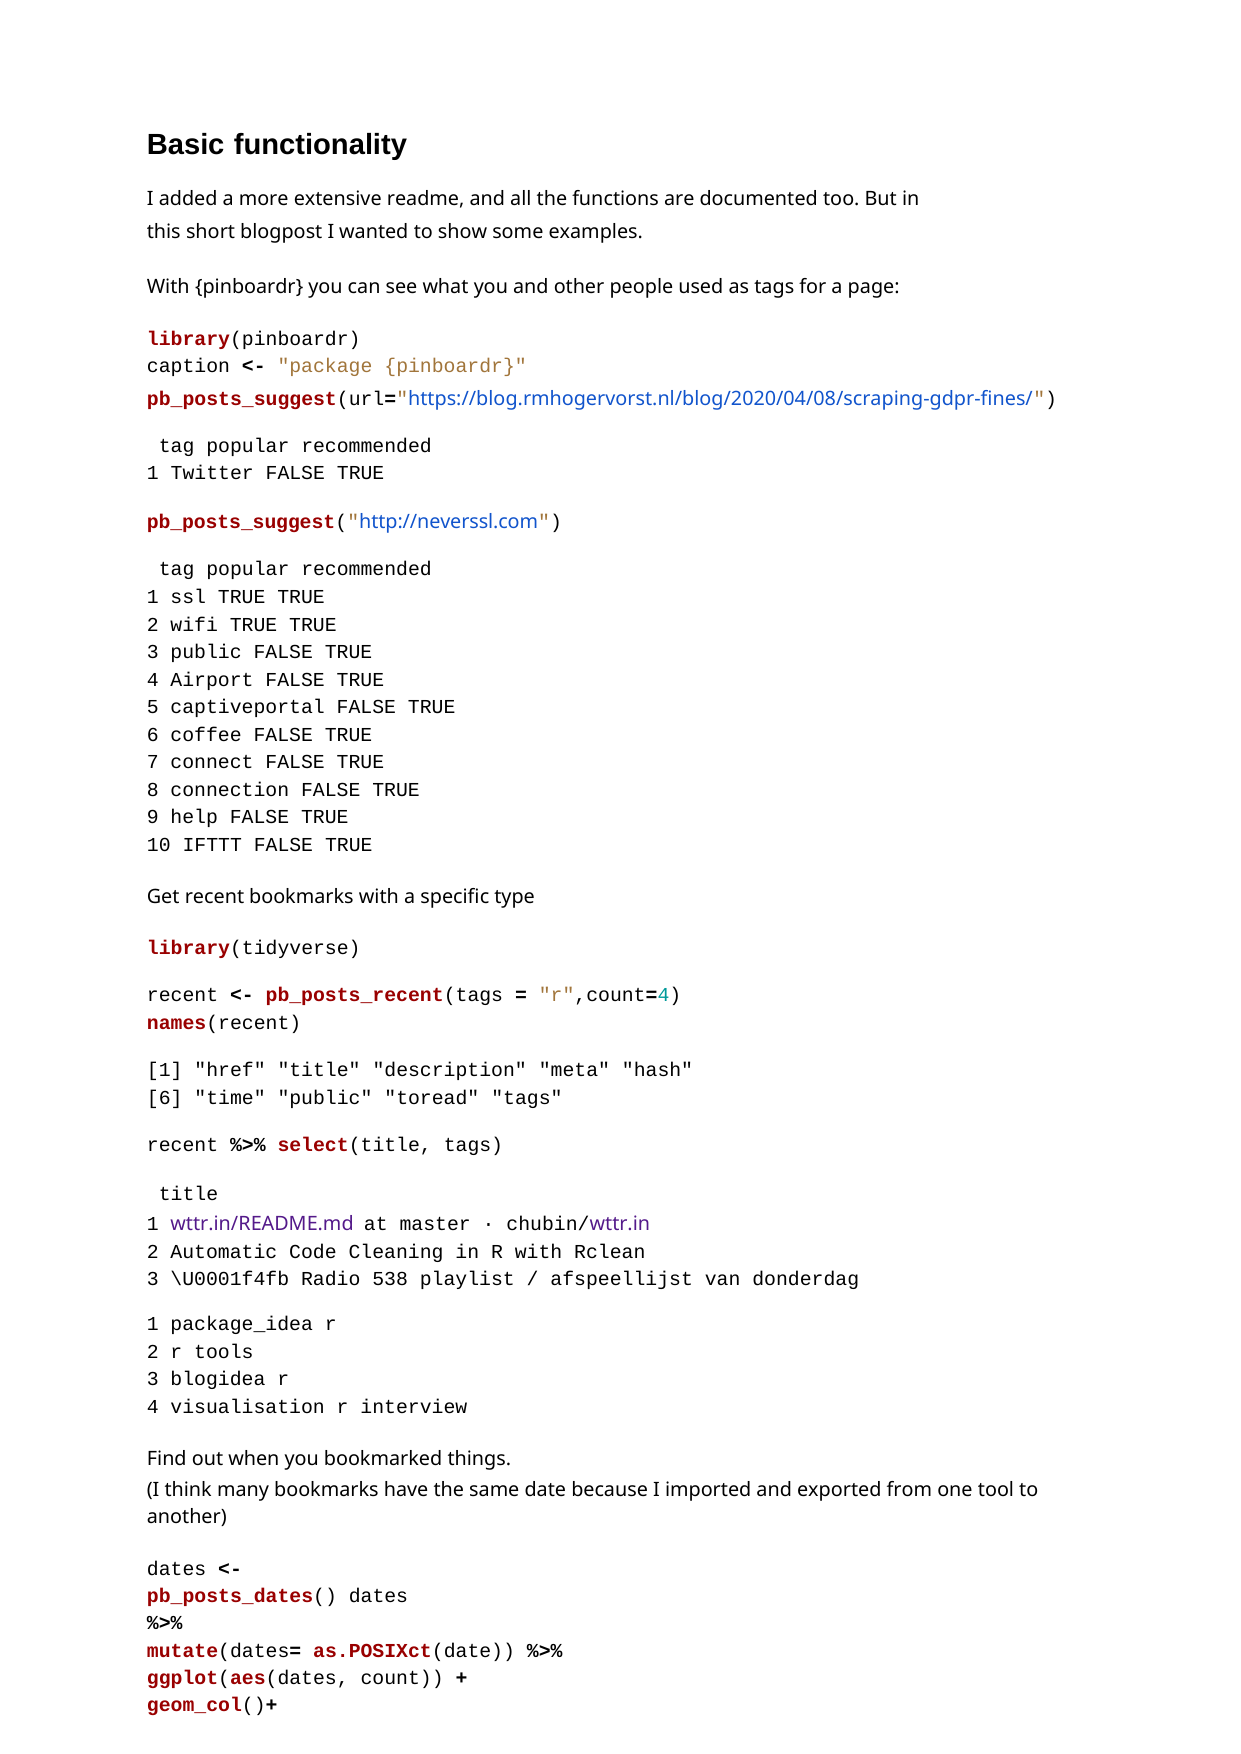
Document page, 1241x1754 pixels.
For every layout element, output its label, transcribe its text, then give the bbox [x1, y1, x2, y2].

list coffee FALSE TRUE [147, 725, 1065, 747]
text mutate(dates= as.POSIXct(date)) %>% ggplot(aes(dates, count)) + geom_col()+ [147, 1641, 596, 1718]
list \U0001f4fb Radio 538 playlist / afspeellijst van donderdag [147, 1269, 1065, 1292]
text dates <- pb_posts_dates() dates %>% [147, 1559, 442, 1636]
list r tools [147, 1342, 1065, 1364]
list blogidea r [147, 1369, 1065, 1391]
text pb_posts_suggest(url="https://blog.rmhogervorst.nl/blog/2020/04/08/scraping-gdpr-fines/") [147, 384, 1065, 411]
text [6] "time" "public" "toread" "tags" recent %>% select(title, tags) [147, 1088, 596, 1157]
text [1] "href" "title" "description" "meta" "hash" [147, 1060, 1065, 1082]
list public FALSE TRUE [147, 642, 1065, 664]
text library(pinboardr) [147, 329, 1065, 351]
list visualisation r interview [147, 1397, 1065, 1419]
text Get recent bookmarks with a specific type [147, 882, 1065, 909]
list package_idea r [147, 1314, 1065, 1337]
text caption <- "package {pinboardr}" [147, 356, 1065, 379]
text 1 Twitter FALSE TRUE [147, 463, 1065, 486]
list ssl TRUE TRUE [147, 587, 1065, 609]
text Find out when you bookmarked things. [147, 1444, 1065, 1471]
text library(tidyverse) [147, 938, 1065, 961]
title Basic functionality [147, 127, 1065, 160]
list Airport FALSE TRUE [147, 670, 1065, 692]
list wttr.in/README.md at master · chubin/wttr.in [147, 1209, 1065, 1236]
text title [158, 1182, 1065, 1204]
list captiveportal FALSE TRUE [147, 697, 1065, 720]
text names(recent) [147, 1013, 1065, 1035]
list wifi TRUE TRUE [147, 615, 1065, 637]
text tag popular recommended [158, 436, 1065, 458]
list IFTTT FALSE TRUE [147, 835, 1065, 857]
text recent <- pb_posts_recent(tags = "r",count=4) [147, 985, 1065, 1008]
text (I think many bookmarks have the same date because I imported and exported from one tool to another) [147, 1475, 1065, 1529]
list connection FALSE TRUE [147, 780, 1065, 802]
text With {pinboardr} you can see what you and other people used as tags for a page: [147, 273, 1065, 300]
list Automatic Code Cleaning in R with Rclean [147, 1242, 1065, 1264]
list help FALSE TRUE [147, 807, 1065, 830]
text I added a more extensive readme, and all the functions are documented too. But in this short blogpost I wanted to show some examples. [147, 184, 942, 244]
list connect FALSE TRUE [147, 752, 1065, 775]
text pb_posts_suggest("http://neverssl.com") tag popular recommended [147, 488, 579, 582]
